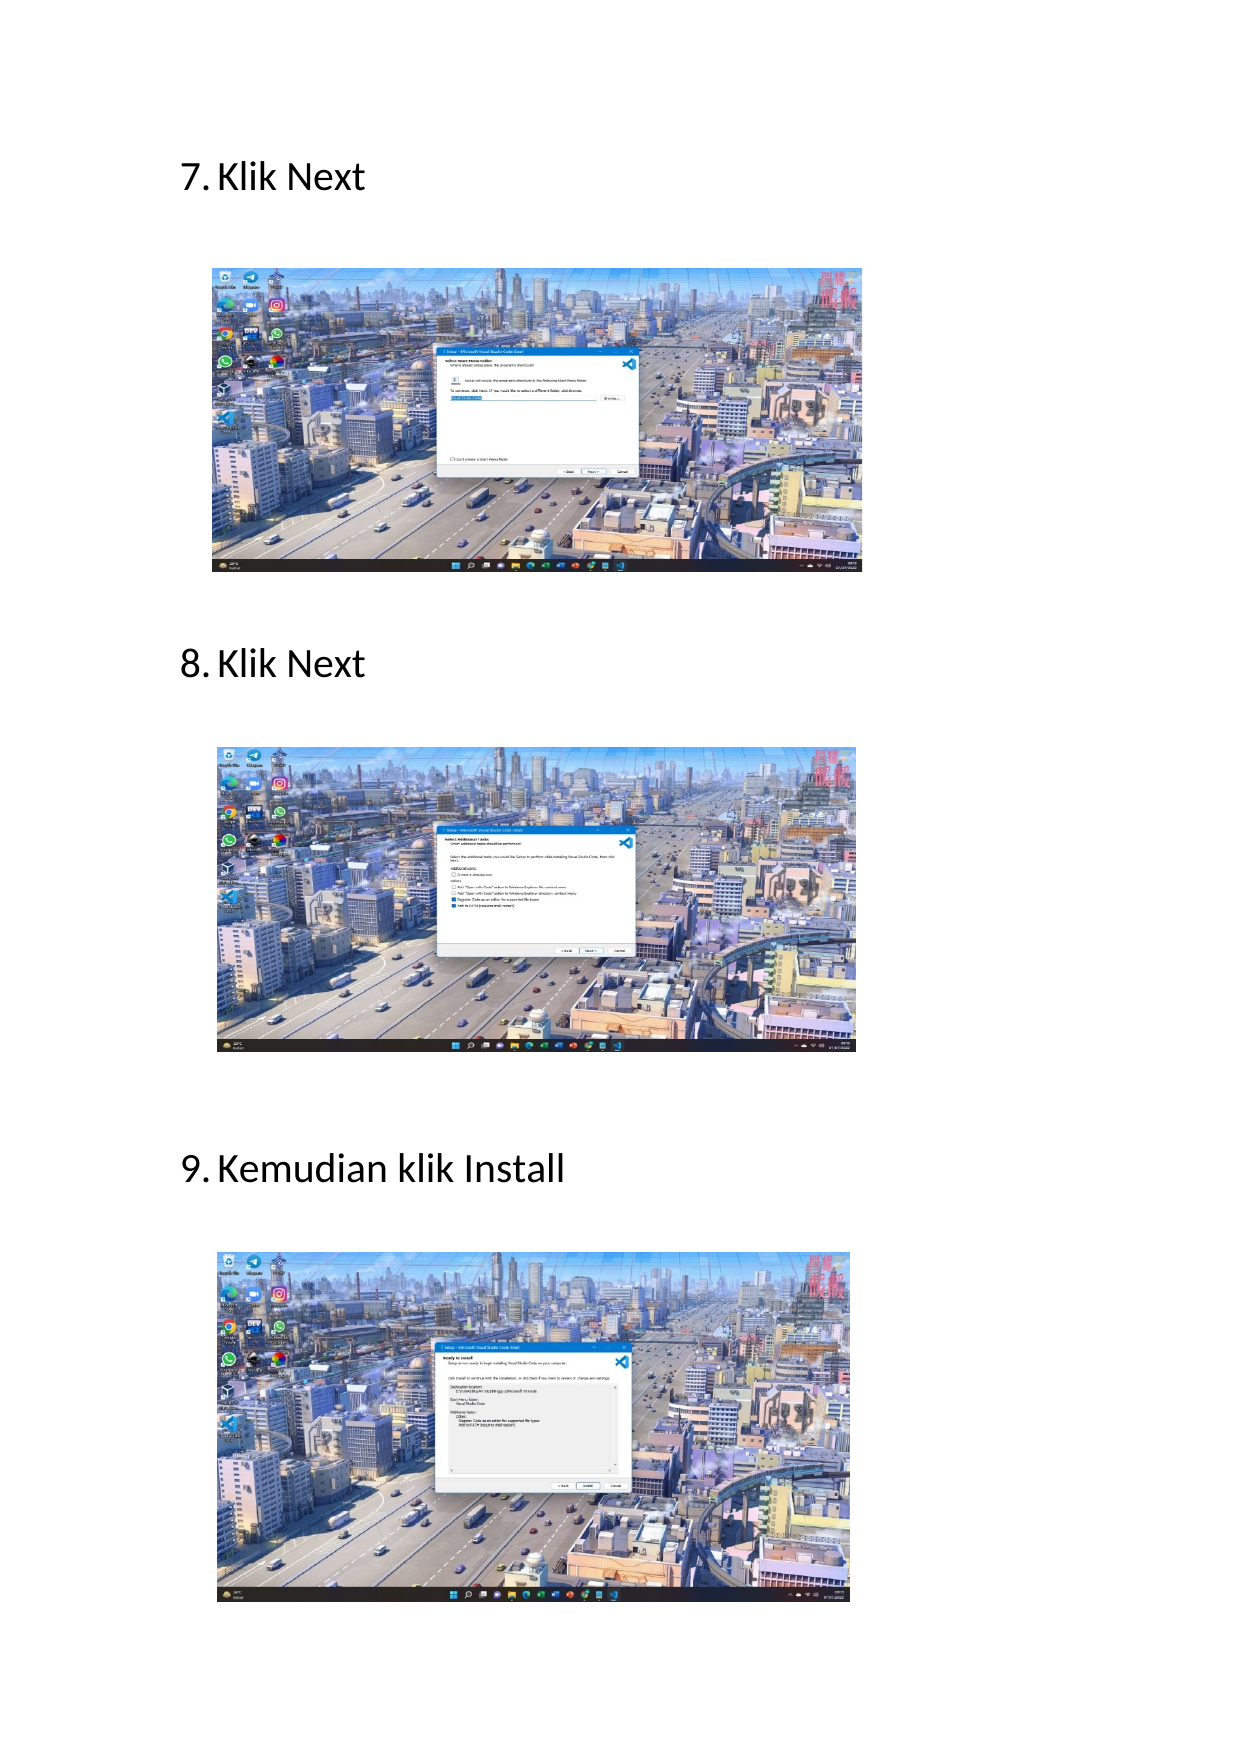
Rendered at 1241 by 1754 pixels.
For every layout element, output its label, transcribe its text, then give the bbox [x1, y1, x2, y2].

list Klik Next [179, 150, 1090, 201]
list Klik Next [179, 637, 1090, 688]
picture [217, 1252, 850, 1602]
picture [217, 747, 856, 1052]
picture [212, 268, 863, 572]
list Kemudian klik Install [179, 1142, 1090, 1193]
